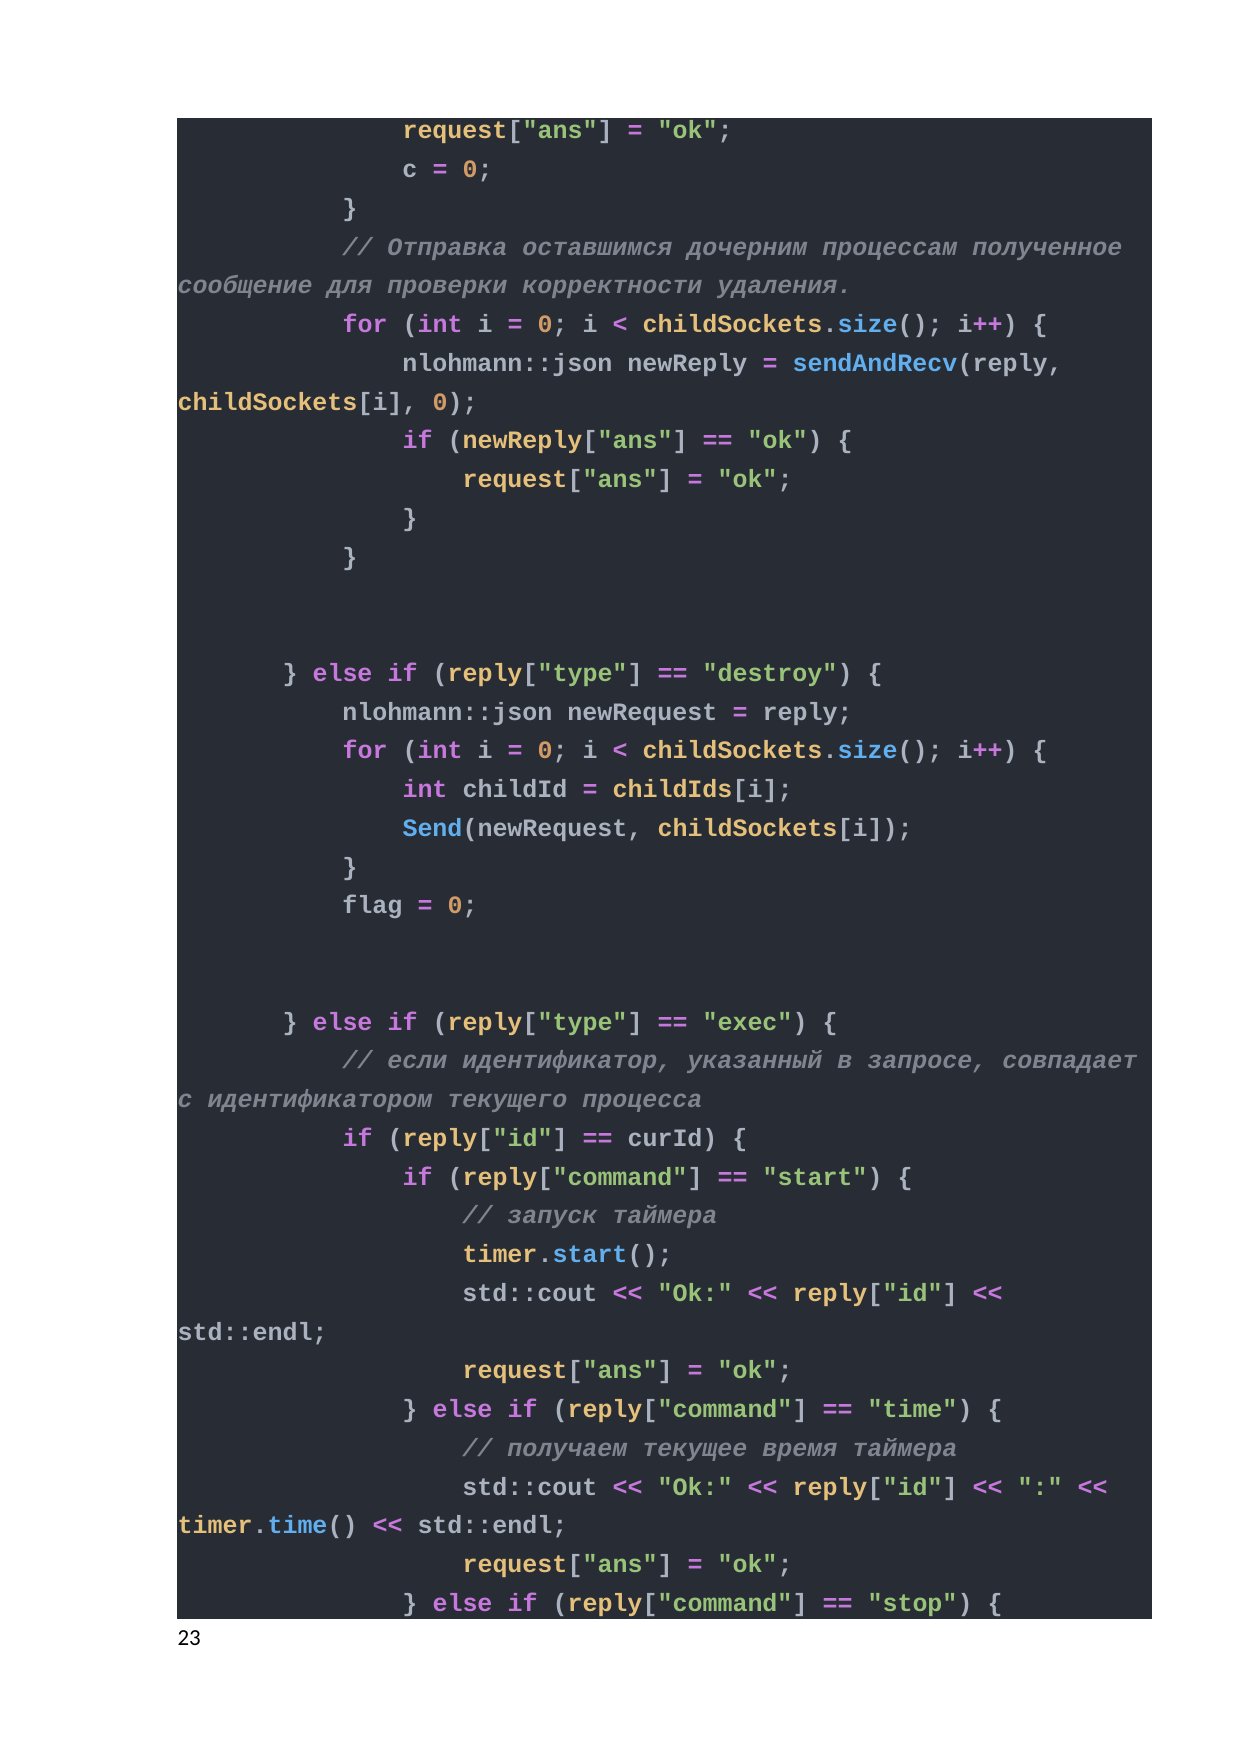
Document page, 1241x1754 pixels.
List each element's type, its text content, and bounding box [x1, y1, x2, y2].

text flag = 0; [177, 893, 1152, 921]
text } else if (reply["command"] == "time") { [177, 1397, 1152, 1425]
text // если идентификатор, указанный в запросе, совпадает с идентификатором текущего процесса [177, 1048, 1152, 1115]
text } [177, 854, 1152, 883]
text if (reply["id"] == curId) { [177, 1126, 1152, 1154]
text if (newReply["ans"] == "ok") { [177, 428, 1152, 456]
text request["ans"] = "ok"; [177, 1552, 1152, 1580]
text } else if (reply["type"] == "destroy") { [177, 661, 1152, 689]
text // получаем текущее время таймера [177, 1436, 1152, 1464]
text std::cout << "Ok:" << reply["id"] << ":" << timer.time() << std::endl; [177, 1474, 1152, 1541]
text // Отправка оставшимся дочерним процессам полученное сообщение для проверки корректности удаления. [177, 234, 1152, 301]
text } [177, 196, 1152, 224]
text request["ans"] = "ok"; [177, 1358, 1152, 1386]
text if (reply["command"] == "start") { [177, 1164, 1152, 1193]
text request["ans"] = "ok"; [177, 118, 1152, 146]
text for (int i = 0; i < childSockets.size(); i++) { [177, 312, 1152, 340]
text for (int i = 0; i < childSockets.size(); i++) { [177, 738, 1152, 766]
text c = 0; [177, 157, 1152, 185]
text } [177, 506, 1152, 534]
text nlohmann::json newReply = sendAndRecv(reply, childSockets[i], 0); [177, 351, 1152, 418]
text int childId = childIds[i]; [177, 777, 1152, 805]
text nlohmann::json newRequest = reply; [177, 699, 1152, 728]
text timer.start(); [177, 1242, 1152, 1270]
text // запуск таймера [177, 1203, 1152, 1231]
text } [177, 544, 1152, 573]
text Send(newRequest, childSockets[i]); [177, 816, 1152, 844]
text } else if (reply["type"] == "exec") { [177, 1009, 1152, 1038]
text request["ans"] = "ok"; [177, 467, 1152, 495]
text } else if (reply["command"] == "stop") { [177, 1591, 1152, 1619]
text std::cout << "Ok:" << reply["id"] << std::endl; [177, 1281, 1152, 1348]
